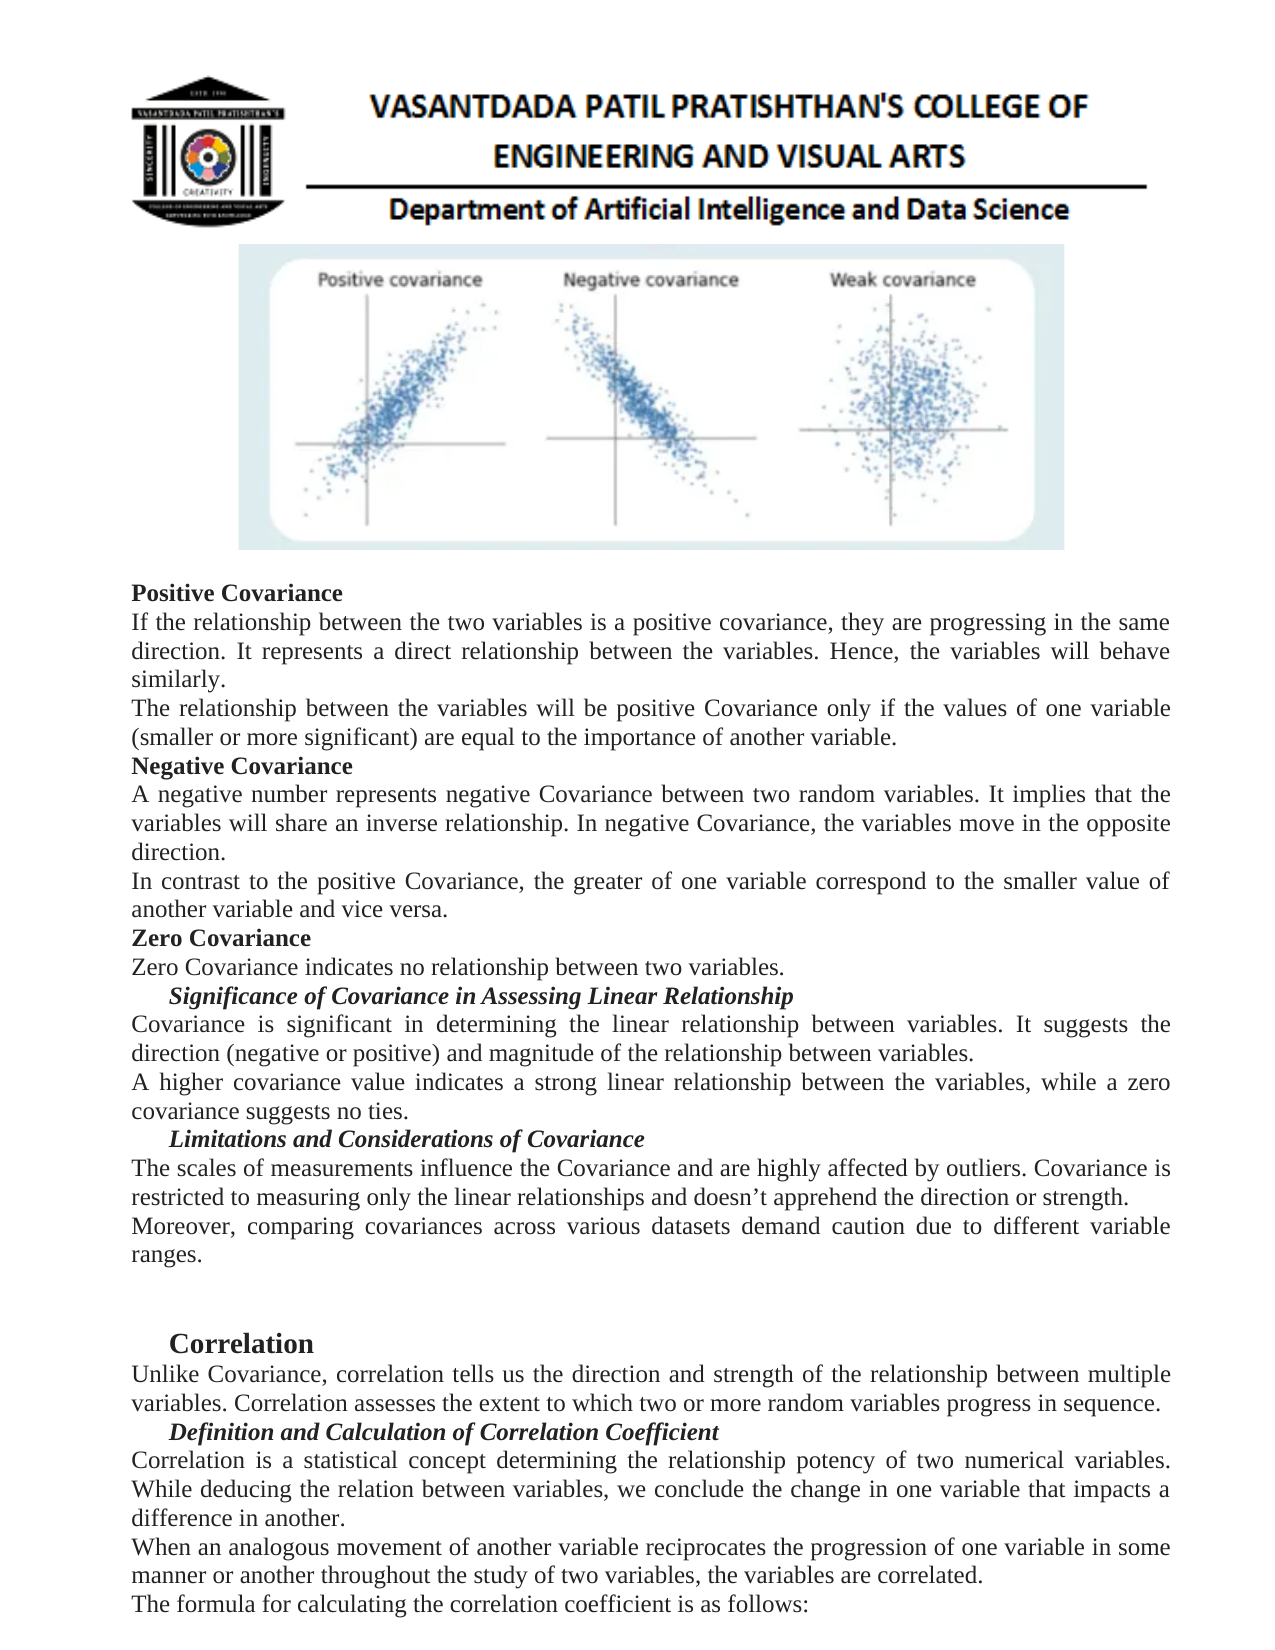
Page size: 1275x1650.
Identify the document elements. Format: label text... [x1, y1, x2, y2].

text Negative Covariance [131, 751, 1172, 779]
text Positive Covariance [131, 578, 1172, 607]
text The relationship between the variables will be positive Covariance only if the values of one variable (smaller or more significant) are equal to the importance of another variable. [131, 693, 1172, 751]
picture [238, 244, 1065, 550]
text If the relationship between the two variables is a positive covariance, they are progressing in the same direction. It represents a direct relationship between the variables. Hence, the variables will behave similarly. [131, 607, 1172, 693]
text Correlation is a statistical concept determining the relationship potency of two numerical variables. While deducing the relation between variables, we conclude the change in one variable that impacts a difference in another. [131, 1446, 1172, 1532]
text The scales of measurements influence the Covariance and are highly affected by outliers. Covariance is restricted to measuring only the linear relationships and doesn’t apprehend the direction or strength. [131, 1153, 1172, 1211]
subtitle Correlation [169, 1326, 1172, 1359]
text A negative number represents negative Covariance between two random variables. It implies that the variables will share an inverse relationship. In negative Covariance, the variables move in the opposite direction. [131, 779, 1172, 866]
text When an analogous movement of another variable reciprocates the progression of one variable in some manner or another throughout the study of two variables, the variables are correlated. [131, 1532, 1172, 1589]
picture [131, 75, 1163, 241]
text A higher covariance value indicates a strong linear relationship between the variables, while a zero covariance suggests no ties. [131, 1067, 1172, 1124]
subtitle Definition and Calculation of Correlation Coefficient [169, 1417, 1172, 1446]
text Unlike Covariance, correlation tells us the direction and strength of the relationship between multiple variables. Correlation assesses the extent to which two or more random variables progress in sequence. [131, 1359, 1172, 1417]
text Covariance is significant in determining the linear relationship between variables. It suggests the direction (negative or positive) and magnitude of the relationship between variables. [131, 1009, 1172, 1067]
text Zero Covariance indicates no relationship between two variables. [131, 952, 1172, 981]
subtitle Limitations and Considerations of Covariance [169, 1124, 1172, 1153]
text Moreover, comparing covariances across various datasets demand caution due to different variable ranges. [131, 1211, 1172, 1268]
text The formula for calculating the correlation coefficient is as follows: [131, 1589, 1172, 1618]
subtitle Significance of Covariance in Assessing Linear Relationship [169, 981, 1172, 1009]
text In contrast to the positive Covariance, the greater of one variable correspond to the smaller value of another variable and vice versa. [131, 866, 1172, 923]
text Zero Covariance [131, 923, 1172, 952]
